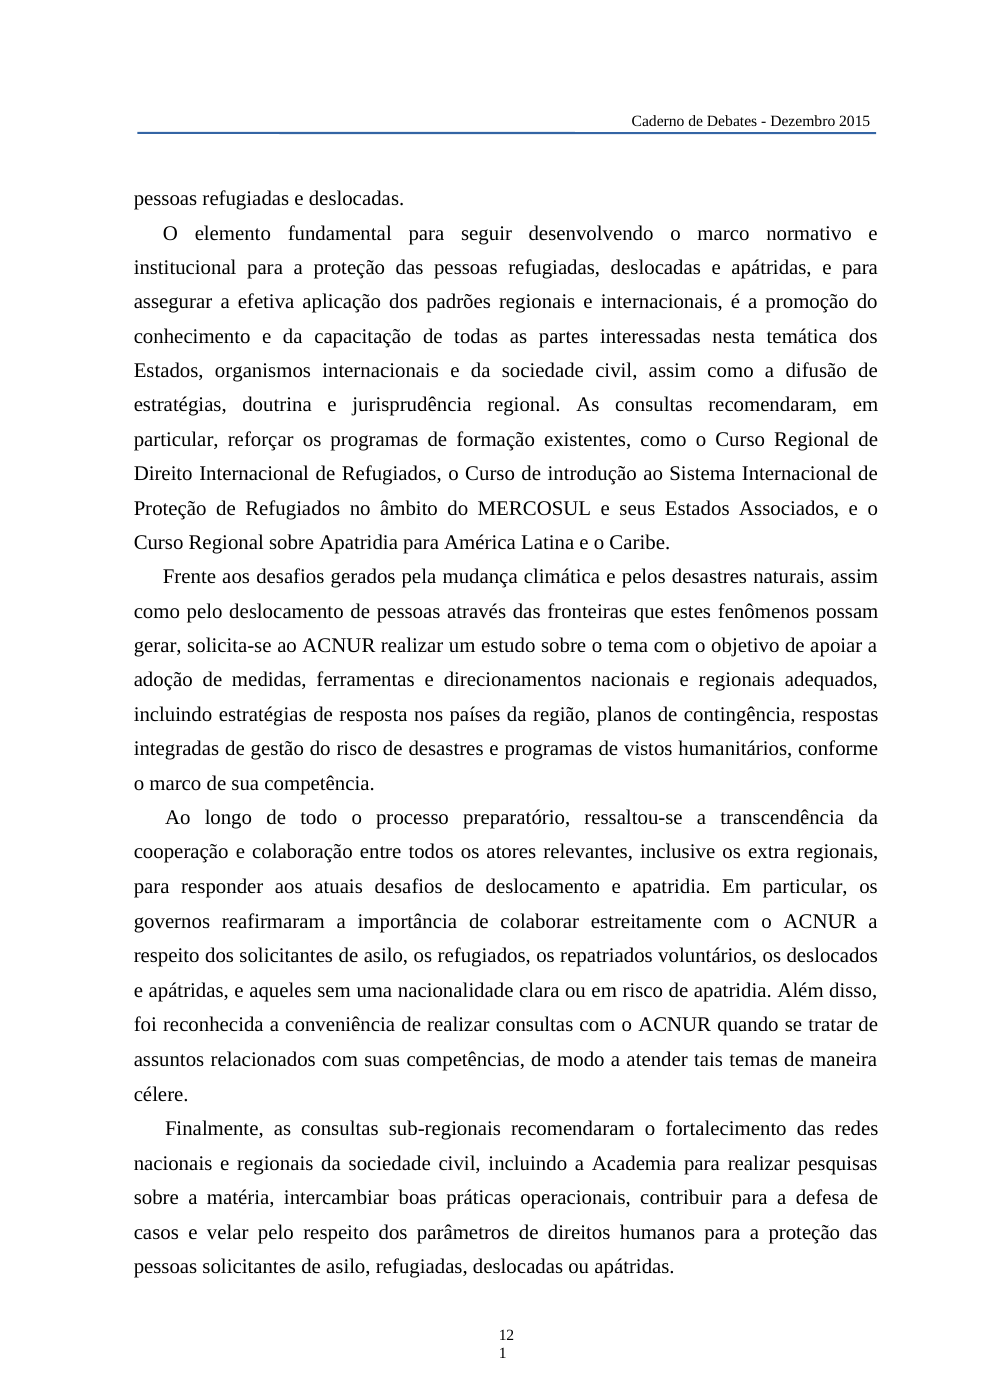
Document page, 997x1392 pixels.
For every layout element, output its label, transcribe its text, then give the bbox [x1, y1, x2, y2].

text Frente aos desafios gerados pela mudança climática e pelos desastres naturais, assim como pelo deslocamento de pessoas através das fronteiras que estes fenômenos possam gerar, solicita-se ao ACNUR realizar um estudo sobre o tema com o objetivo de apoiar a adoção de medidas, ferramentas e direcionamentos nacionais e regionais adequados, incluindo estratégias de resposta nos países da região, planos de contingência, respostas integradas de gestão do risco de desastres e programas de vistos humanitários, conforme o marco de sua competência. [133, 564, 879, 794]
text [133, 186, 879, 210]
text O elemento fundamental para seguir desenvolvendo o marco normativo e institucional para a proteção das pessoas refugiadas, deslocadas e apátridas, e para assegurar a efetiva aplicação dos padrões regionais e internacionais, é a promoção do conhecimento e da capacitação de todas as partes interessadas nesta temática dos Estados, organismos internacionais e da sociedade civil, assim como a difusão de estratégias, doutrina e jurisprudência regional. As consultas recomendaram, em particular, reforçar os programas de formação existentes, como o Curso Regional de Direito Internacional de Refugiados, o Curso de introdução ao Sistema Internacional de Proteção de Refugiados no âmbito do MERCOSUL e seus Estados Associados, e o Curso Regional sobre Apatridia para América Latina e o Caribe. [133, 220, 879, 554]
text Ao longo de todo o processo preparatório, ressaltou-se a transcendência da cooperação e colaboração entre todos os atores relevantes, inclusive os extra regionais, para responder aos atuais desafios de deslocamento e apatridia. Em particular, os governos reafirmaram a importância de colaborar estreitamente com o ACNUR a respeito dos solicitantes de asilo, os refugiados, os repatriados voluntários, os deslocados e apátridas, e aqueles sem uma nacionalidade clara ou em risco de apatridia. Além disso, foi reconhecida a conveniência de realizar consultas com o ACNUR quando se tratar de assuntos relacionados com suas competências, de modo a atender tais temas de maneira célere. [133, 805, 879, 1106]
text Finalmente, as consultas sub-regionais recomendaram o fortalecimento das redes nacionais e regionais da sociedade civil, incluindo a Academia para realizar pesquisas sobre a matéria, intercambiar boas práticas operacionais, contribuir para a defesa de casos e velar pelo respeito dos parâmetros de direitos humanos para a proteção das pessoas solicitantes de asilo, refugiadas, deslocadas ou apátridas. [133, 1116, 879, 1278]
